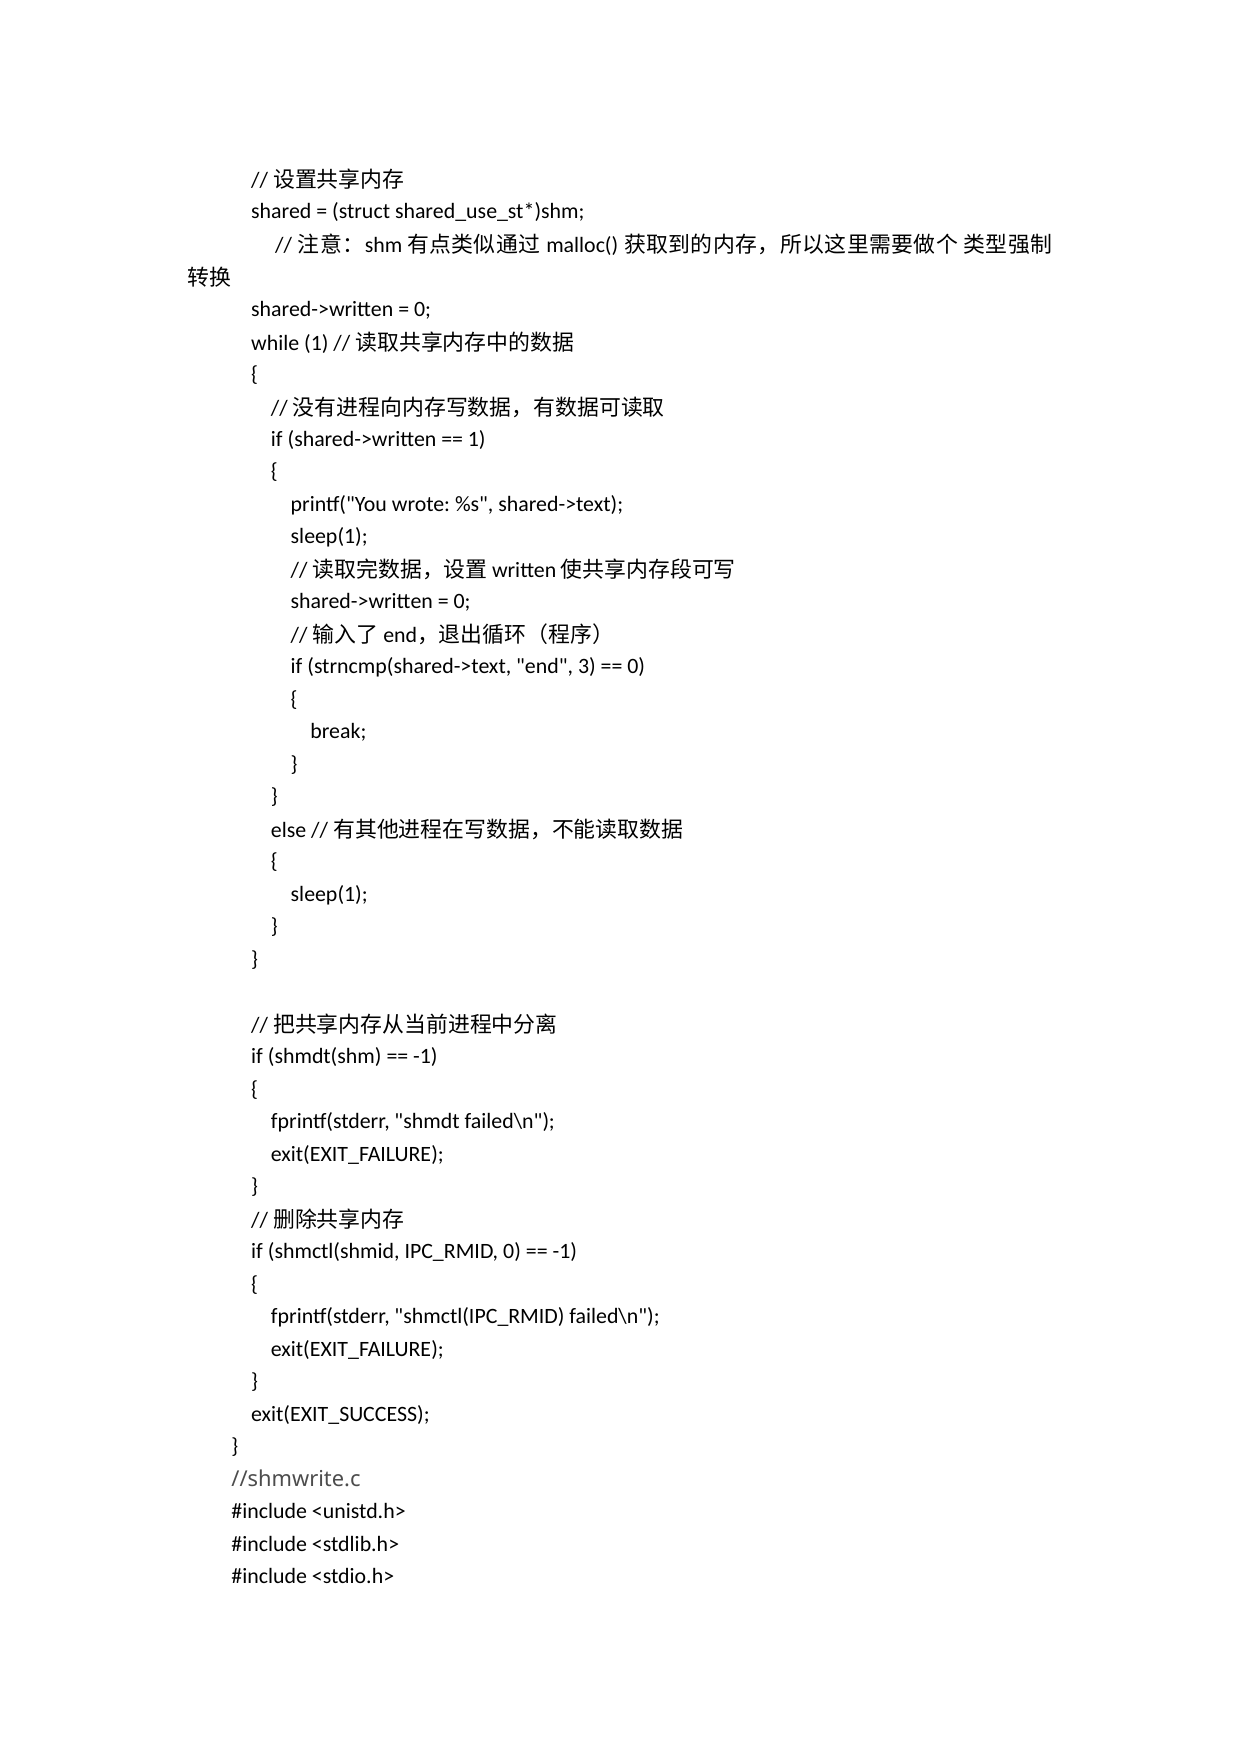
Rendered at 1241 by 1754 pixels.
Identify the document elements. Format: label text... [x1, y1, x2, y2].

text } [187, 747, 1053, 779]
text shared->written = 0; [187, 584, 1053, 617]
text while (1) // 读取共享内存中的数据 [187, 324, 1053, 357]
text sleep(1); [187, 877, 1053, 909]
text if (shared->written == 1) [187, 422, 1053, 454]
text if (shmctl(shmid, IPC_RMID, 0) == -1) [187, 1234, 1053, 1267]
text } [187, 909, 1053, 942]
text // 读取完数据，设置written使共享内存段可写 [187, 552, 1053, 584]
text // 设置共享内存 [187, 162, 1053, 194]
text { [187, 1267, 1053, 1299]
text // 注意：shm有点类似通过 malloc() 获取到的内存，所以这里需要做个 类型强制转换 [187, 227, 1053, 292]
text sleep(1); [187, 519, 1053, 552]
text { [187, 682, 1053, 714]
text if (shmdt(shm) == -1) [187, 1039, 1053, 1072]
text } [187, 779, 1053, 812]
text } [187, 942, 1053, 974]
text { [187, 454, 1053, 487]
text shared = (struct shared_use_st*)shm; [187, 194, 1053, 227]
text { [187, 1072, 1053, 1104]
text exit(EXIT_FAILURE); [187, 1137, 1053, 1169]
text // 没有进程向内存写数据，有数据可读取 [187, 389, 1053, 422]
text shared->written = 0; [187, 292, 1053, 324]
text if (strncmp(shared->text, "end", 3) == 0) [187, 649, 1053, 682]
text exit(EXIT_SUCCESS); [187, 1397, 1053, 1429]
text //shmwrite.c [187, 1462, 1053, 1494]
text else // 有其他进程在写数据，不能读取数据 [187, 812, 1053, 844]
text // 输入了 end，退出循环（程序） [187, 617, 1053, 649]
text } [187, 1169, 1053, 1202]
text #include <stdlib.h> [187, 1527, 1053, 1559]
text break; [187, 714, 1053, 747]
text // 删除共享内存 [187, 1202, 1053, 1234]
text printf("You wrote: %s", shared->text); [187, 487, 1053, 519]
text exit(EXIT_FAILURE); [187, 1332, 1053, 1364]
text } [187, 1364, 1053, 1397]
text fprintf(stderr, "shmctl(IPC_RMID) failed\n"); [187, 1299, 1053, 1332]
text { [187, 357, 1053, 389]
text } [187, 1429, 1053, 1462]
text { [187, 844, 1053, 877]
text #include <unistd.h> [187, 1494, 1053, 1527]
text // 把共享内存从当前进程中分离 [187, 1007, 1053, 1039]
text #include <stdio.h> [187, 1559, 1053, 1592]
text fprintf(stderr, "shmdt failed\n"); [187, 1104, 1053, 1137]
